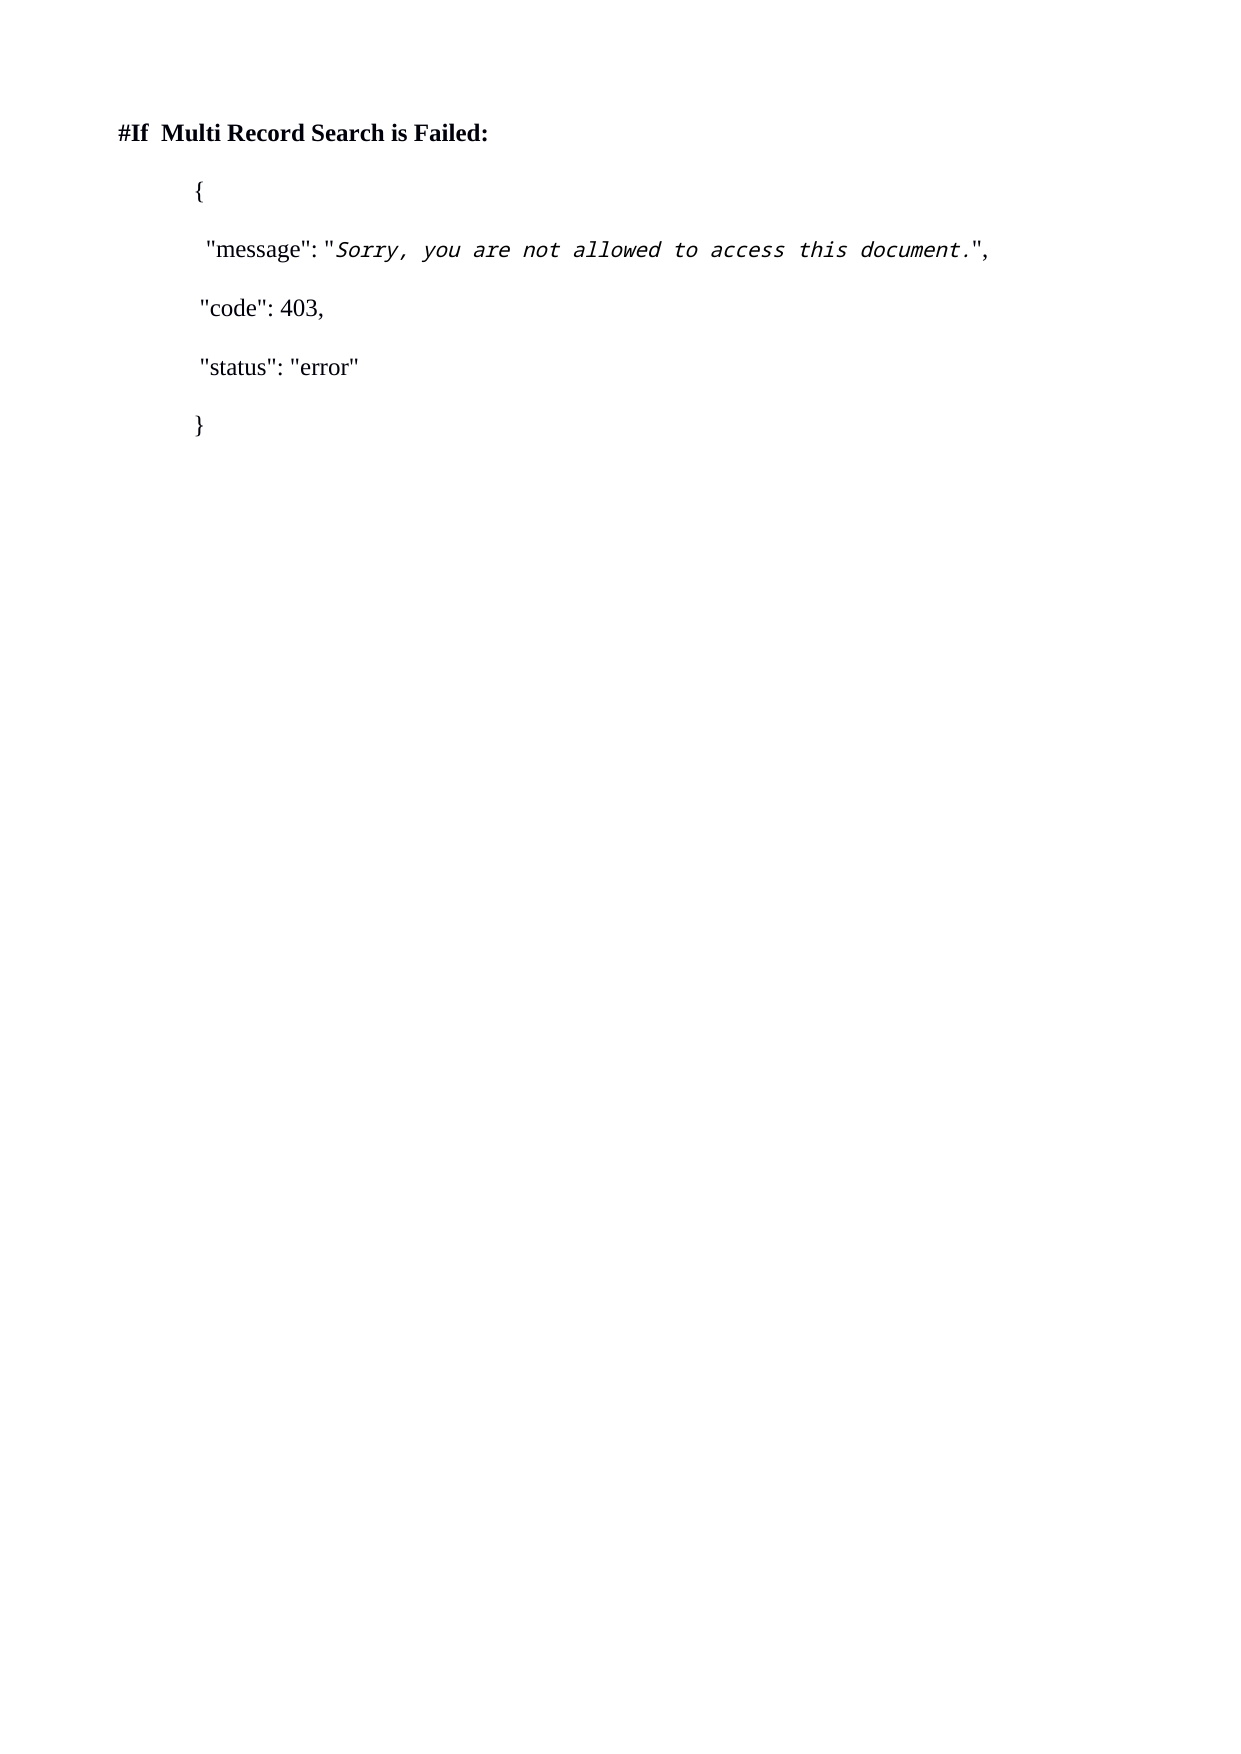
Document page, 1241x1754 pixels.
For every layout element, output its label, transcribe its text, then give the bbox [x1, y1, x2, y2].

text { [118, 176, 1122, 205]
text "code": 403, [118, 293, 1122, 322]
text } [118, 410, 1122, 439]
text "message": "Sorry, you are not allowed to access this document.", [118, 234, 1122, 264]
text "status": "error" [118, 352, 1122, 381]
text #If Multi Record Search is Failed: [118, 118, 1122, 147]
